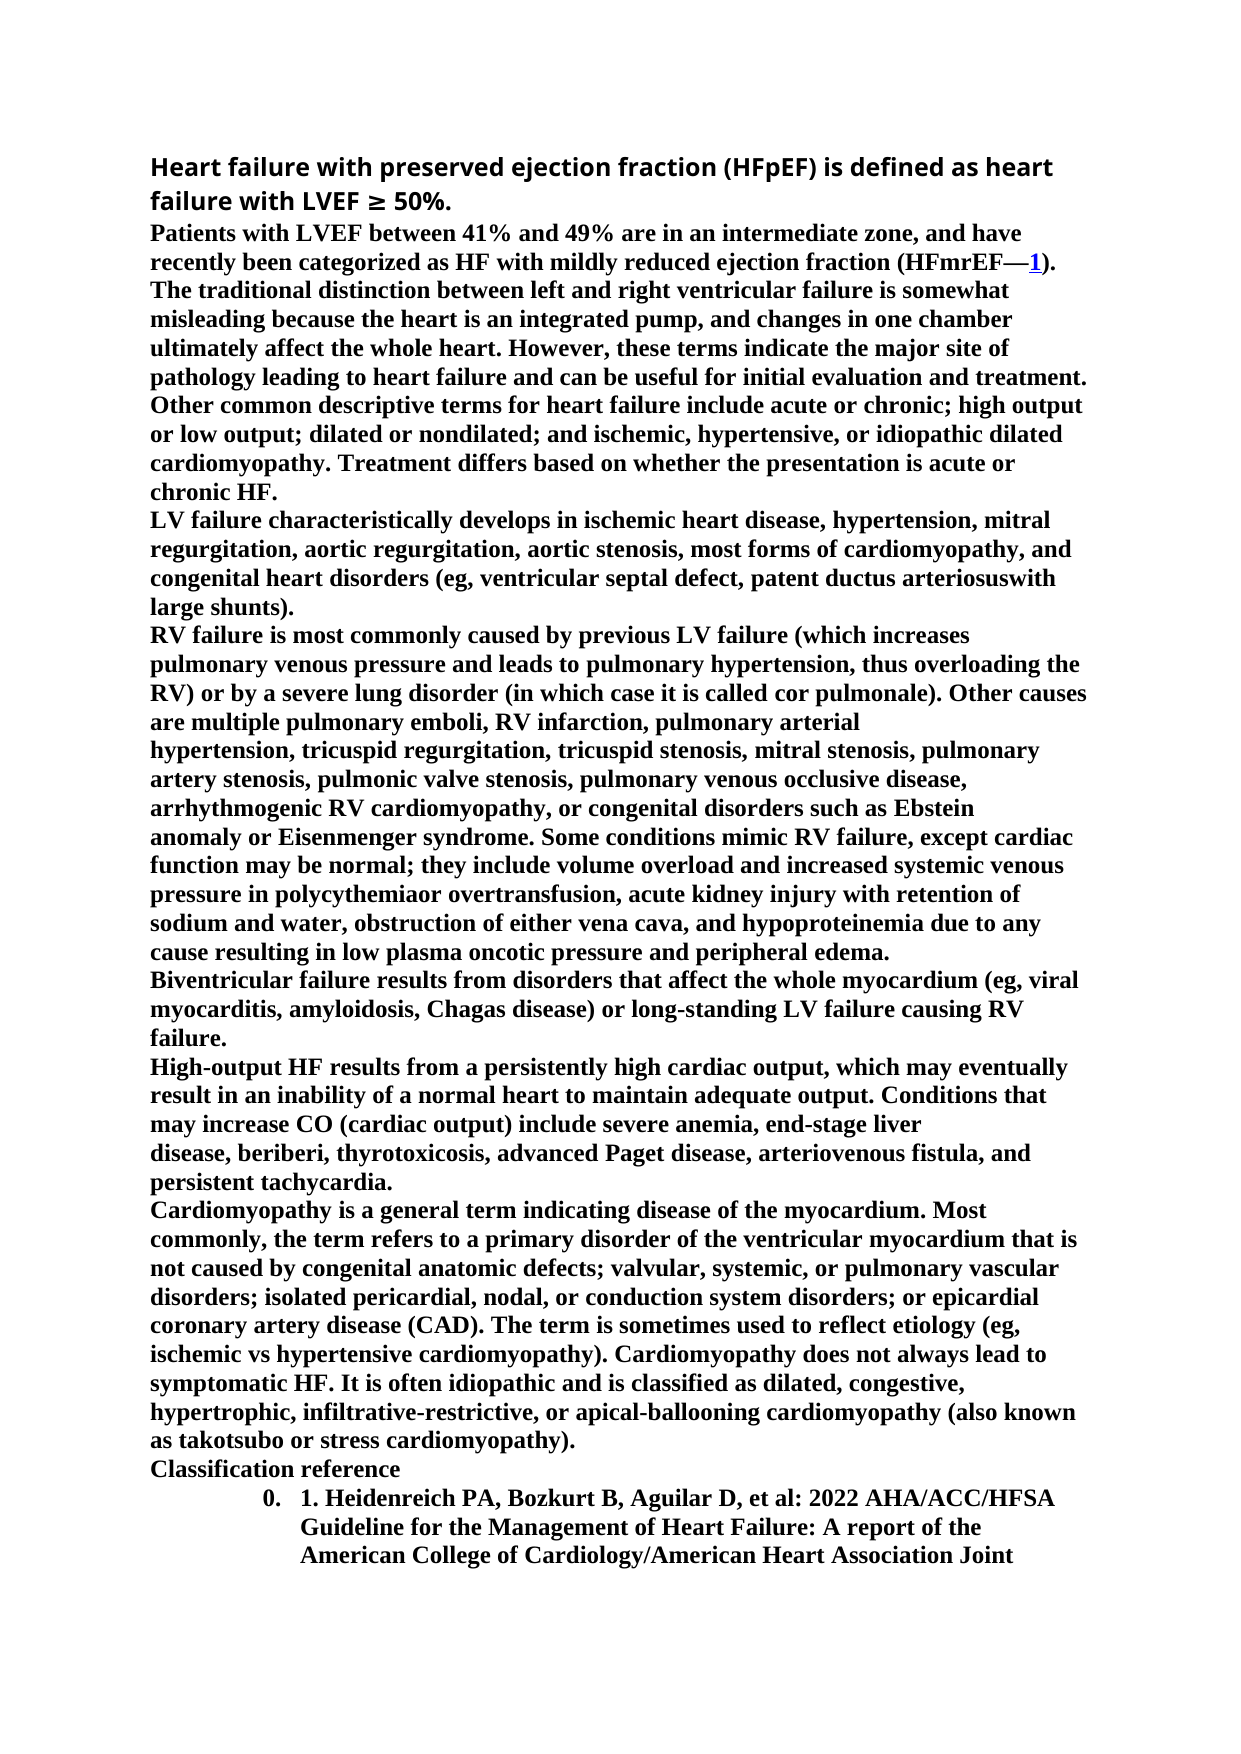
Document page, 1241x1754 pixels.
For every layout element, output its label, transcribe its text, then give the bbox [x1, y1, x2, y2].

text LV failure characteristically develops in ischemic heart disease, hypertension, mitral regurgitation, aortic regurgitation, aortic stenosis, most forms of cardiomyopathy, and congenital heart disorders (eg, ventricular septal defect, patent ductus arteriosuswith large shunts). [150, 506, 1090, 621]
text The traditional distinction between left and right ventricular failure is somewhat misleading because the heart is an integrated pump, and changes in one chamber ultimately affect the whole heart. However, these terms indicate the major site of pathology leading to heart failure and can be useful for initial evaluation and treatment. Other common descriptive terms for heart failure include acute or chronic; high output or low output; dilated or nondilated; and ischemic, hypertensive, or idiopathic dilated cardiomyopathy. Treatment differs based on whether the presentation is acute or chronic HF. [150, 276, 1090, 506]
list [262, 1483, 1090, 1569]
text Biventricular failure results from disorders that affect the whole myocardium (eg, viral myocarditis, amyloidosis, Chagas disease) or long-standing LV failure causing RV failure. [150, 966, 1090, 1052]
text RV failure is most commonly caused by previous LV failure (which increases pulmonary venous pressure and leads to pulmonary hypertension, thus overloading the RV) or by a severe lung disorder (in which case it is called cor pulmonale). Other causes are multiple pulmonary emboli, RV infarction, pulmonary arterial hypertension, tricuspid regurgitation, tricuspid stenosis, mitral stenosis, pulmonary artery stenosis, pulmonic valve stenosis, pulmonary venous occlusive disease, arrhythmogenic RV cardiomyopathy, or congenital disorders such as Ebstein anomaly or Eisenmenger syndrome. Some conditions mimic RV failure, except cardiac function may be normal; they include volume overload and increased systemic venous pressure in polycythemiaor overtransfusion, acute kidney injury with retention of sodium and water, obstruction of either vena cava, and hypoproteinemia due to any cause resulting in low plasma oncotic pressure and peripheral edema. [150, 621, 1090, 966]
text Cardiomyopathy is a general term indicating disease of the myocardium. Most commonly, the term refers to a primary disorder of the ventricular myocardium that is not caused by congenital anatomic defects; valvular, systemic, or pulmonary vascular disorders; isolated pericardial, nodal, or conduction system disorders; or epicardial coronary artery disease (CAD). The term is sometimes used to reflect etiology (eg, ischemic vs hypertensive cardiomyopathy). Cardiomyopathy does not always lead to symptomatic HF. It is often idiopathic and is classified as dilated, congestive, hypertrophic, infiltrative-restrictive, or apical-ballooning cardiomyopathy (also known as takotsubo or stress cardiomyopathy). [150, 1196, 1090, 1454]
text Patients with LVEF between 41% and 49% are in an intermediate zone, and have recently been categorized as HF with mildly reduced ejection fraction (HFmrEF—1). [150, 218, 1090, 276]
text Classification reference [150, 1454, 1090, 1483]
text High-output HF results from a persistently high cardiac output, which may eventually result in an inability of a normal heart to maintain adequate output. Conditions that may increase CO (cardiac output) include severe anemia, end-stage liver disease, beriberi, thyrotoxicosis, advanced Paget disease, arteriovenous fistula, and persistent tachycardia. [150, 1052, 1090, 1196]
